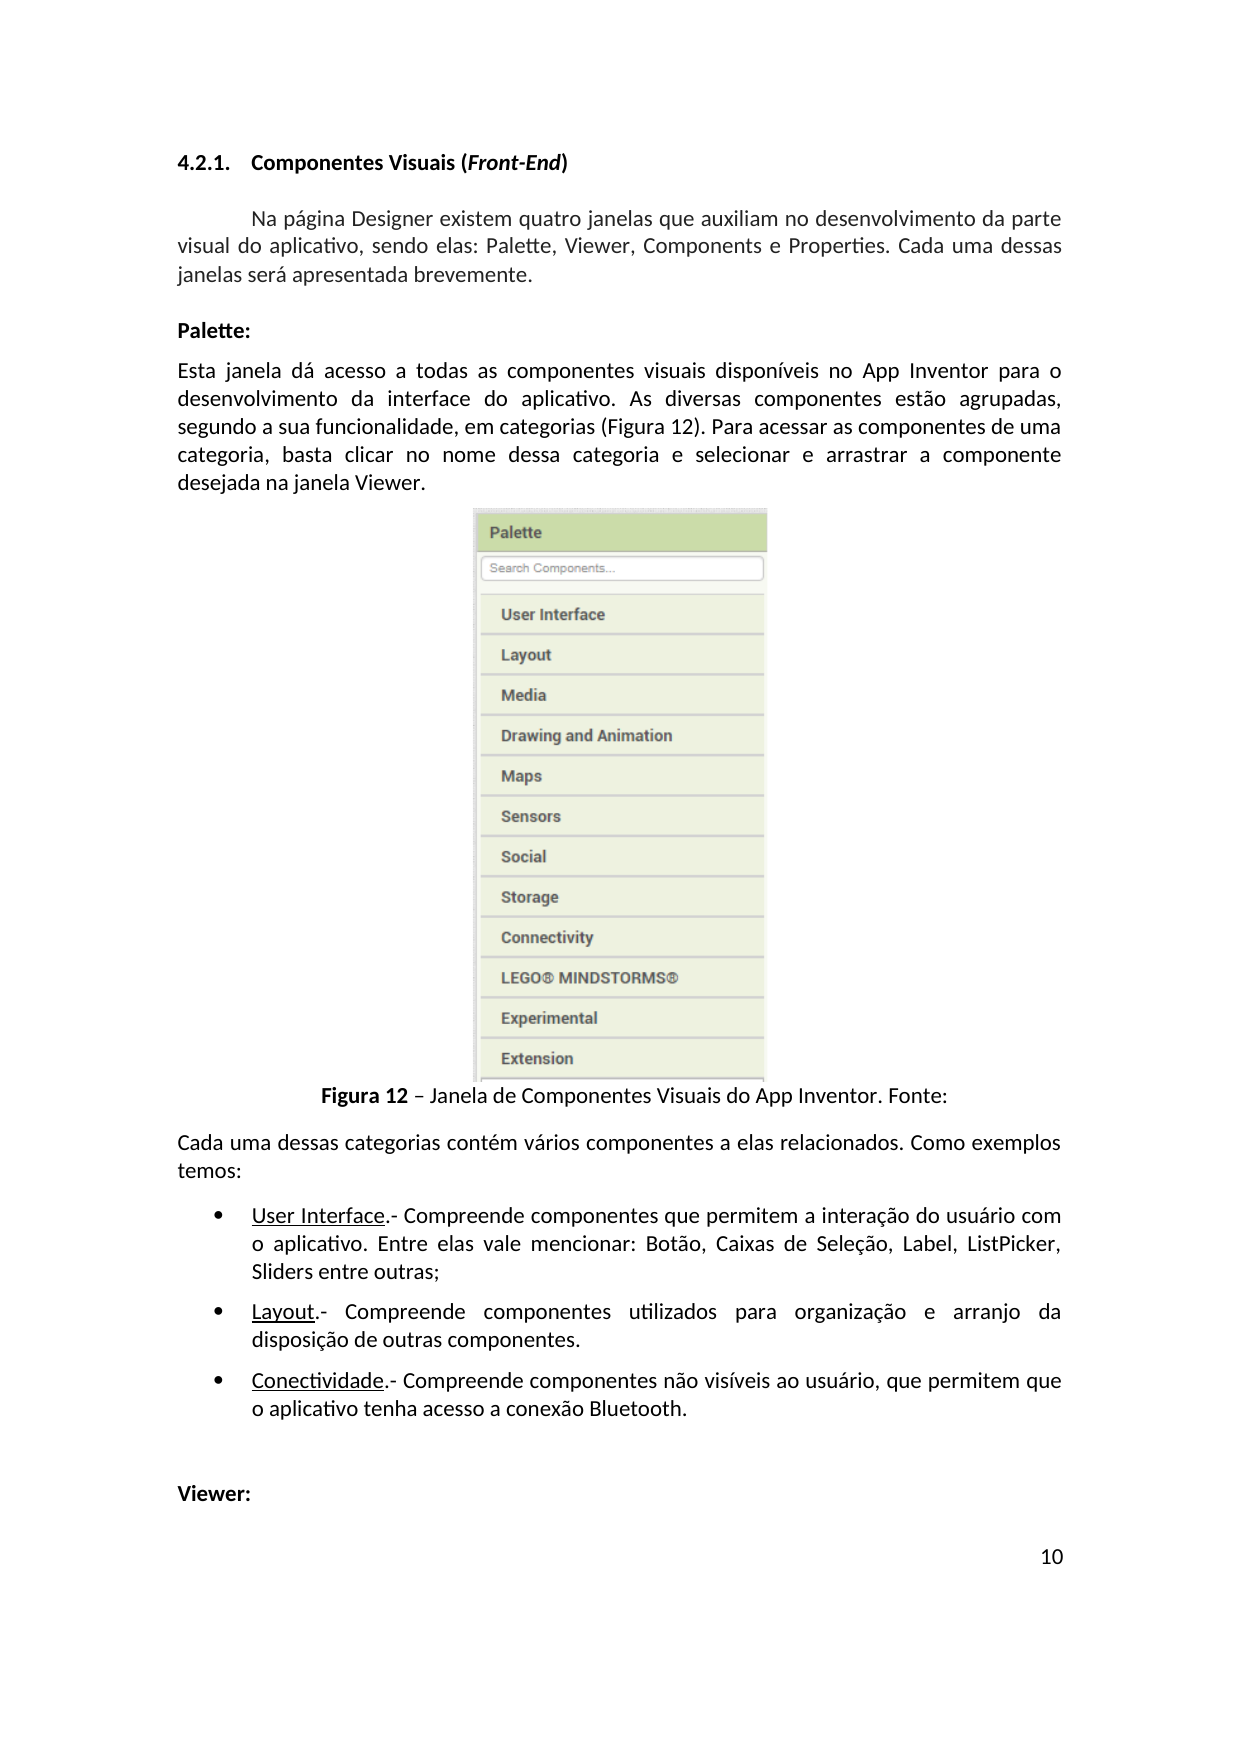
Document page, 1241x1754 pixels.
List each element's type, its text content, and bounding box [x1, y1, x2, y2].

list Layout.- Compreende componentes utilizados para organização e arranjo da disposição de outras componentes. [214, 1297, 1063, 1353]
text Na página Designer existem quatro janelas que auxiliam no desenvolvimento da parte visual do aplicativo, sendo elas: Palette, Viewer, Components e Properties. Cada uma dessas janelas será apresentada brevemente. [177, 204, 1063, 288]
text Palette: [177, 316, 1063, 344]
text Figura 12 – Janela de Componentes Visuais do App Inventor. Fonte: [207, 1081, 1063, 1109]
list Conectividade.- Compreende componentes não visíveis ao usuário, que permitem que o aplicativo tenha acesso a conexão Bluetooth. [214, 1366, 1063, 1422]
picture [472, 508, 768, 1082]
text Esta janela dá acesso a todas as componentes visuais disponíveis no App Inventor para o desenvolvimento da interface do aplicativo. As diversas componentes estão agrupadas, segundo a sua funcionalidade, em categorias (Figura 12). Para acessar as componentes de uma categoria, basta clicar no nome dessa categoria e selecionar e arrastrar a componente desejada na janela Viewer. [177, 356, 1063, 496]
list User Interface.- Compreende componentes que permitem a interação do usuário com o aplicativo. Entre elas vale mencionar: Botão, Caixas de Seleção, Label, ListPicker, Sliders entre outras; [214, 1201, 1063, 1285]
text Cada uma dessas categorias contém vários componentes a elas relacionados. Como exemplos temos: [177, 1128, 1063, 1184]
list Componentes Visuais (Front-End) [177, 148, 1063, 176]
text Viewer: [177, 1479, 1063, 1507]
